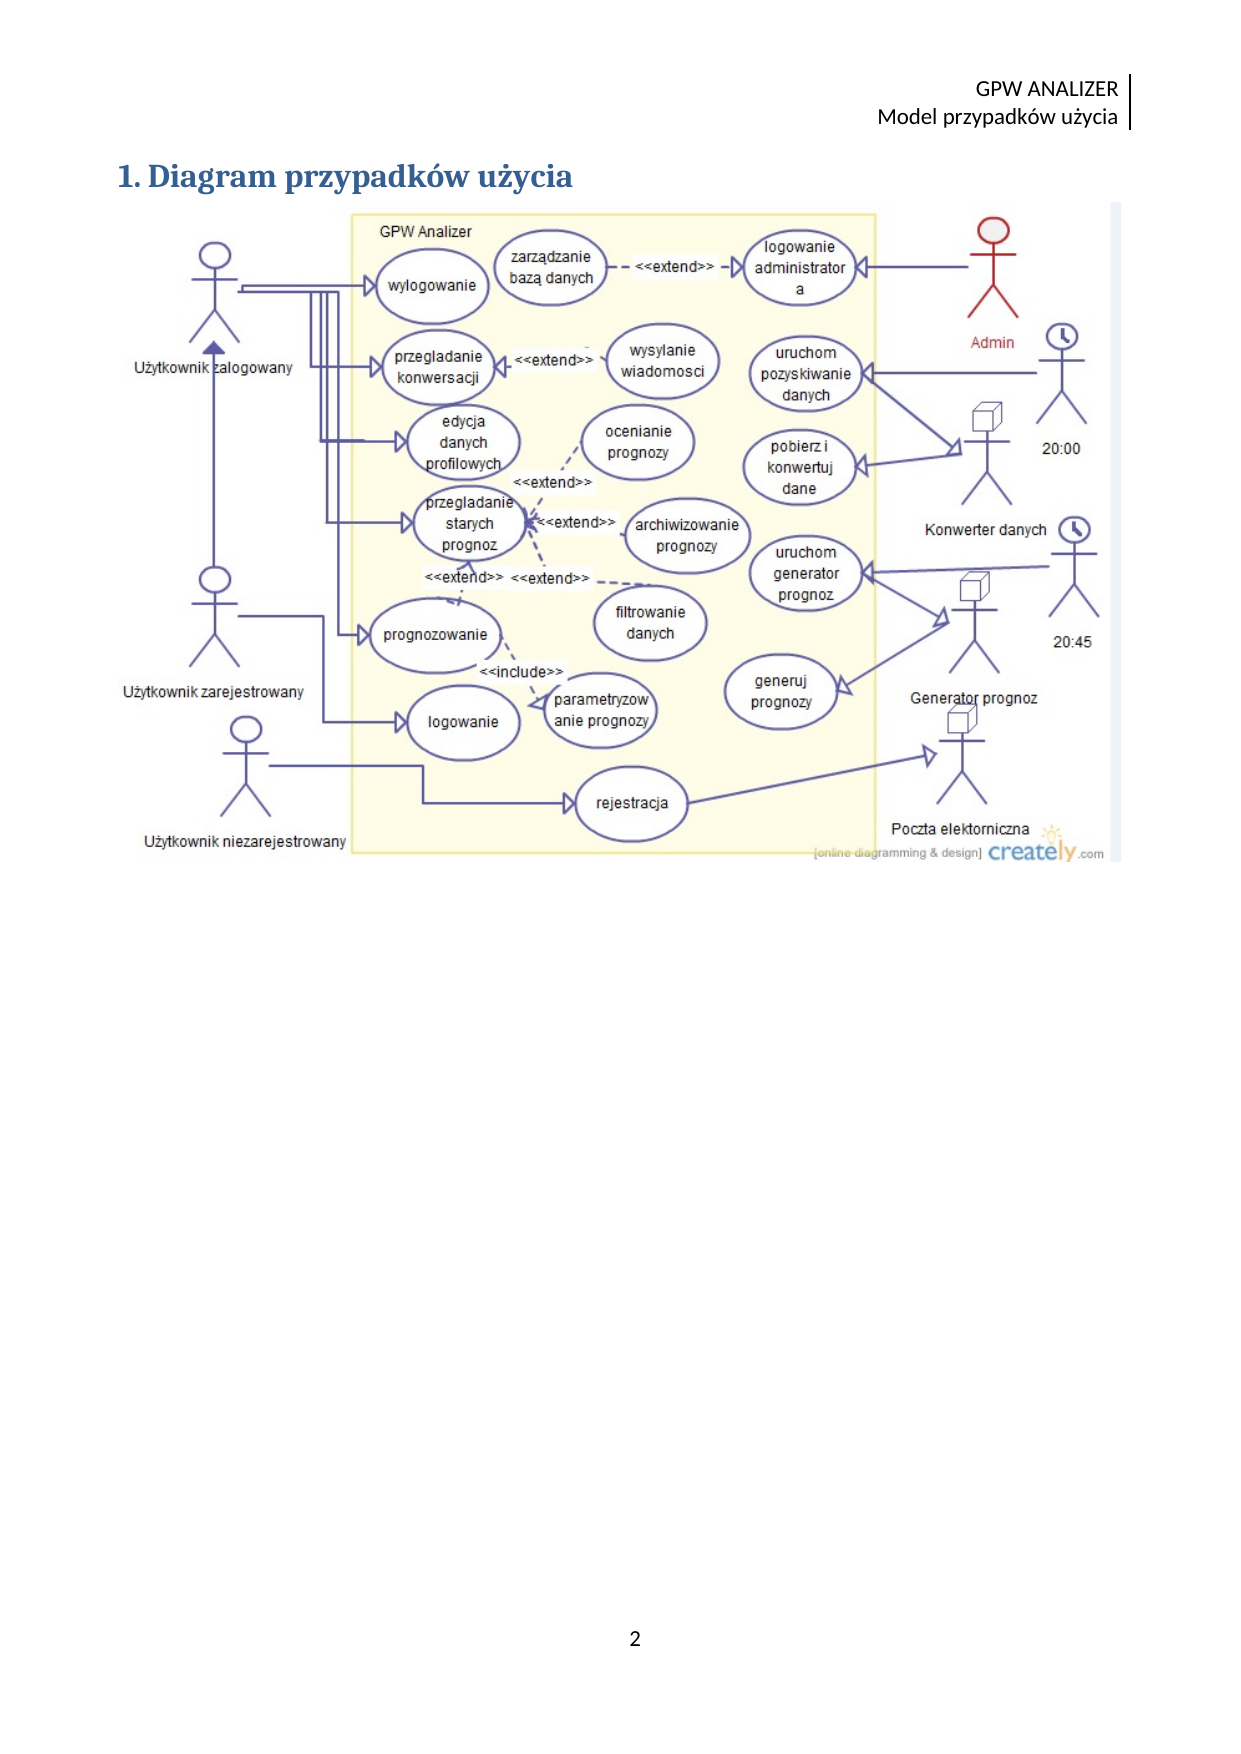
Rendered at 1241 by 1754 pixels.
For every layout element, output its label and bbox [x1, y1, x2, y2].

picture [118, 202, 1122, 862]
